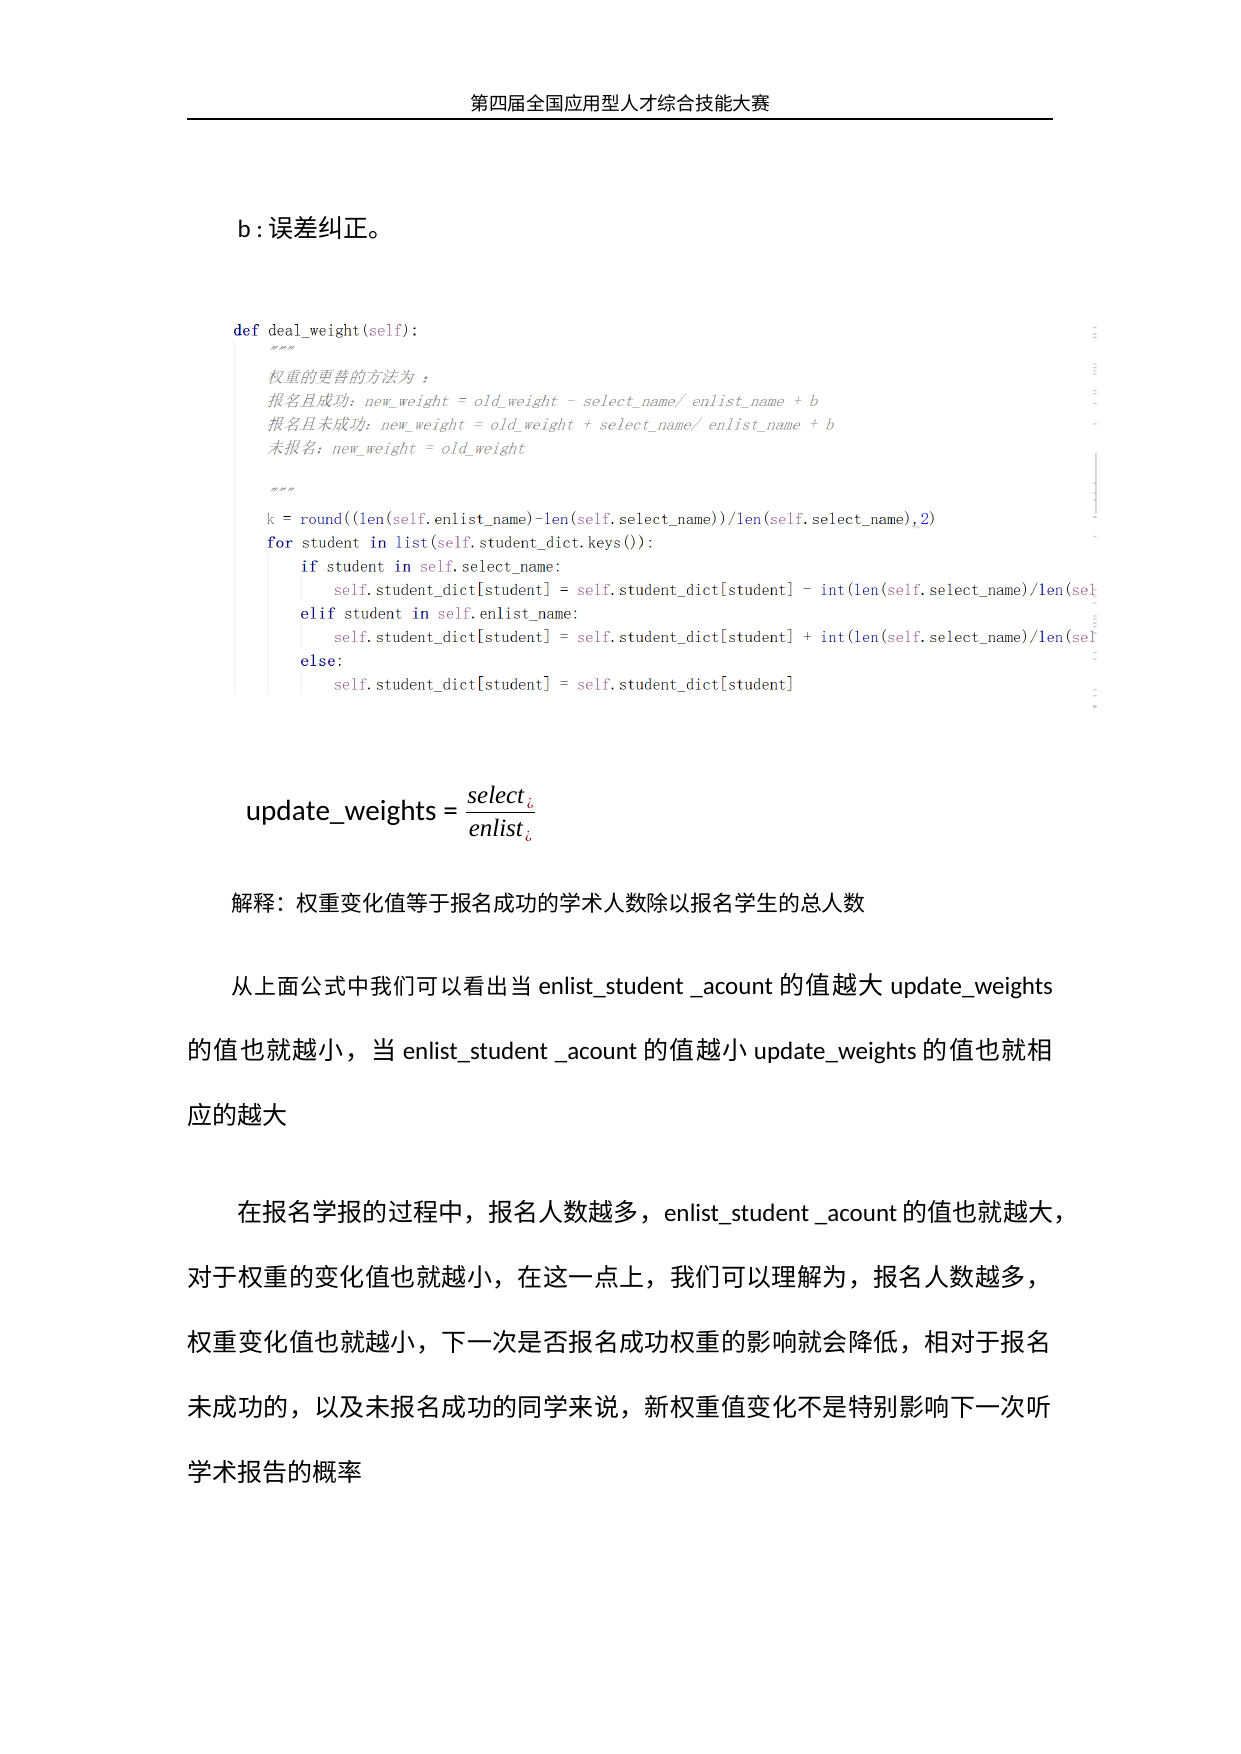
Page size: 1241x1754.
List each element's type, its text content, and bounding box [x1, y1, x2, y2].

picture [231, 324, 1097, 708]
text 解释：权重变化值等于报名成功的学术人数除以报名学生的总人数 [187, 886, 1053, 918]
text 在报名学报的过程中，报名人数越多，enlist_student _acount的值也就越大，对于权重的变化值也就越小，在这一点上，我们可以理解为，报名人数越多，权重变化值也就越小，下一次是否报名成功权重的影响就会降低，相对于报名未成功的，以及未报名成功的同学来说，新权重值变化不是特别影响下一次听学术报告的概率 [187, 1178, 1053, 1503]
text b : 误差纠正。 [187, 194, 1053, 259]
subtitle update_weights = [187, 779, 1053, 844]
text 从上面公式中我们可以看出当enlist_student _acount的值越大update_weights的值也就越小，当enlist_student _acount的值越小update_weights的值也就相应的越大 [187, 951, 1053, 1146]
